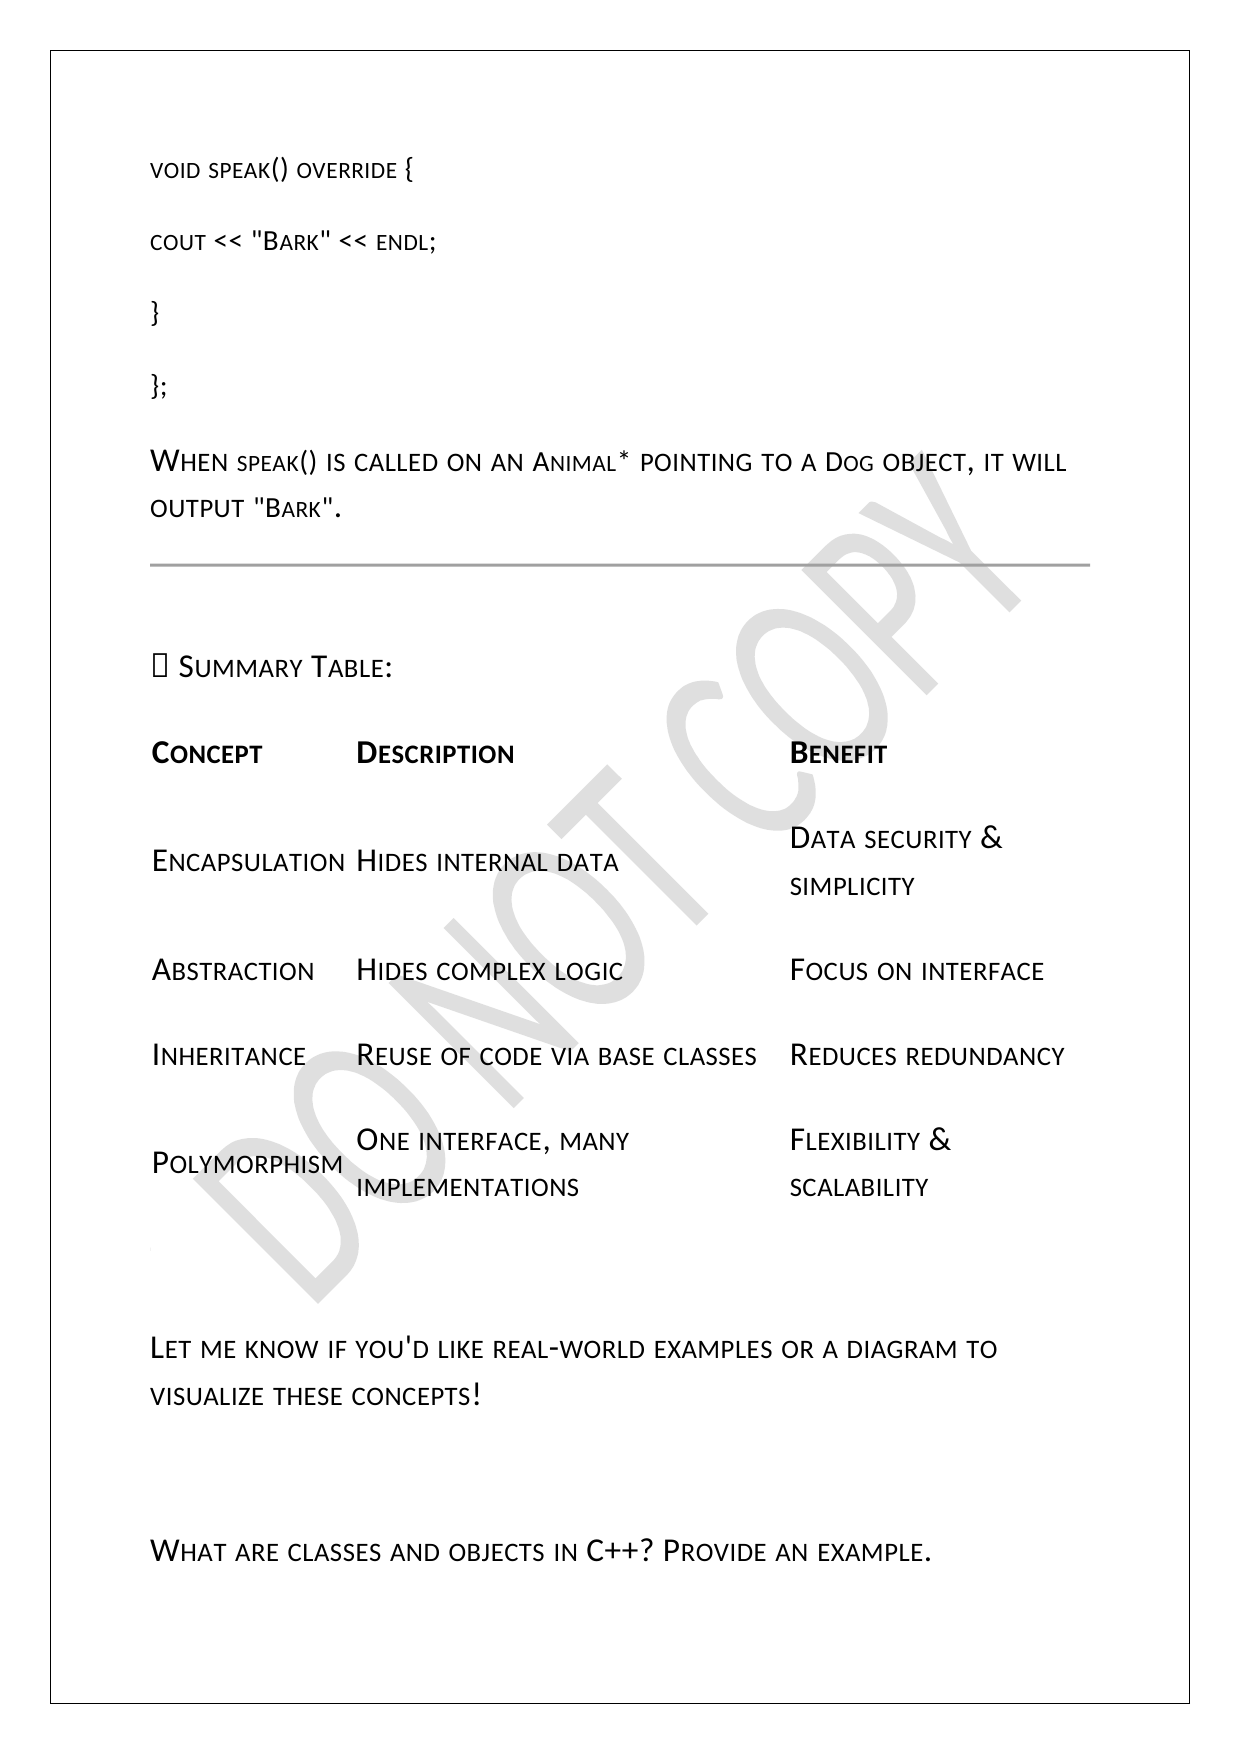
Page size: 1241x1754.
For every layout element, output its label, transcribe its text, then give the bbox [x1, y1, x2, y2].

table_cell Data security & simplicity [788, 783, 1090, 915]
table_cell Hides complex logic [355, 915, 788, 1000]
table_cell Focus on interface [788, 915, 1090, 1000]
table_cell Flexibility & scalability [788, 1085, 1090, 1216]
table_cell Hides internal data [355, 783, 788, 915]
subtitle ✅ Summary Table: [150, 642, 1090, 687]
table_cell Abstraction [150, 915, 355, 1000]
table_cell Reduces redundancy [788, 1000, 1090, 1085]
subtitle } [150, 294, 1090, 330]
table_header Description [355, 698, 788, 783]
table_cell Polymorphism [150, 1085, 355, 1216]
table_header Concept [150, 698, 355, 783]
table_cell Inheritance [150, 1000, 355, 1085]
table_cell Encapsulation [150, 783, 355, 915]
table_cell Reuse of code via base classes [355, 1000, 788, 1085]
subtitle }; [150, 367, 1090, 402]
subtitle Let me know if you'd like real-world examples or a diagram to visualize these concepts! [150, 1326, 1090, 1413]
table_cell One interface, many implementations [355, 1085, 788, 1216]
subtitle void speak() override { [150, 150, 1090, 186]
subtitle cout << "Bark" << endl; [150, 222, 1090, 258]
subtitle When speak() is called on an Animal* pointing to a Dog object, it will output "Bark". [150, 439, 1090, 526]
table_header Benefit [788, 698, 1090, 783]
subtitle What are classes and objects in C++? Provide an example. [150, 1528, 1090, 1569]
